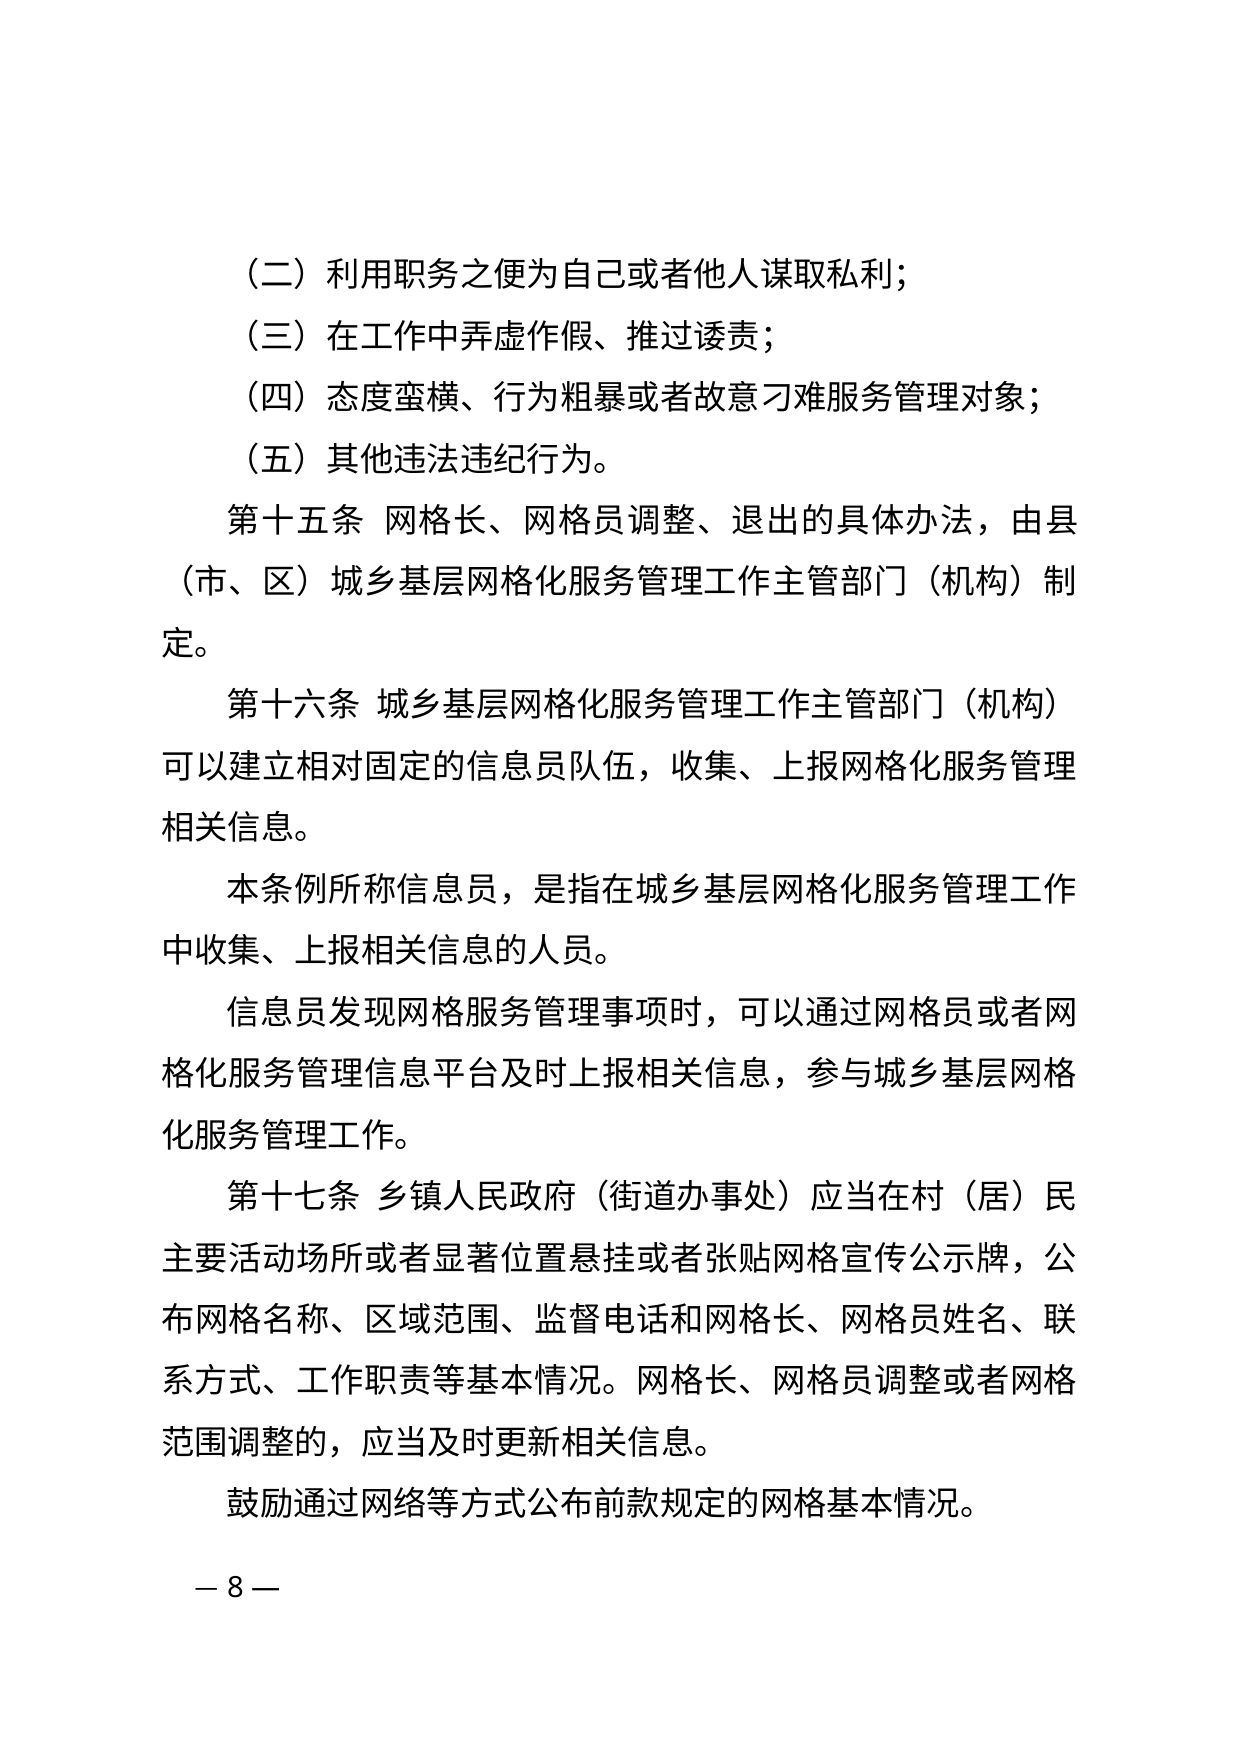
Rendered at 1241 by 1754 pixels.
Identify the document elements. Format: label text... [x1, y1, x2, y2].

text （二）利用职务之便为自己或者他人谋取私利； [161, 237, 1079, 299]
text （四）态度蛮横、行为粗暴或者故意刁难服务管理对象； [161, 360, 1079, 422]
text （三）在工作中弄虚作假、推过诿责； [161, 299, 1079, 360]
text 本条例所称信息员，是指在城乡基层网格化服务管理工作中收集、上报相关信息的人员。 [161, 852, 1079, 975]
text 第十五条 网格长、网格员调整、退出的具体办法，由县（市、区）城乡基层网格化服务管理工作主管部门（机构）制定。 [161, 483, 1079, 668]
text 第十七条 乡镇人民政府（街道办事处）应当在村（居）民主要活动场所或者显著位置悬挂或者张贴网格宣传公示牌，公布网格名称、区域范围、监督电话和网格长、网格员姓名、联系方式、工作职责等基本情况。网格长、网格员调整或者网格范围调整的，应当及时更新相关信息。 [161, 1159, 1079, 1467]
text （五）其他违法违纪行为。 [161, 422, 1079, 483]
text 鼓励通过网络等方式公布前款规定的网格基本情况。 [161, 1467, 1079, 1528]
text 信息员发现网格服务管理事项时，可以通过网格员或者网格化服务管理信息平台及时上报相关信息，参与城乡基层网格化服务管理工作。 [161, 975, 1079, 1159]
text 第十六条 城乡基层网格化服务管理工作主管部门（机构）可以建立相对固定的信息员队伍，收集、上报网格化服务管理相关信息。 [161, 668, 1079, 852]
